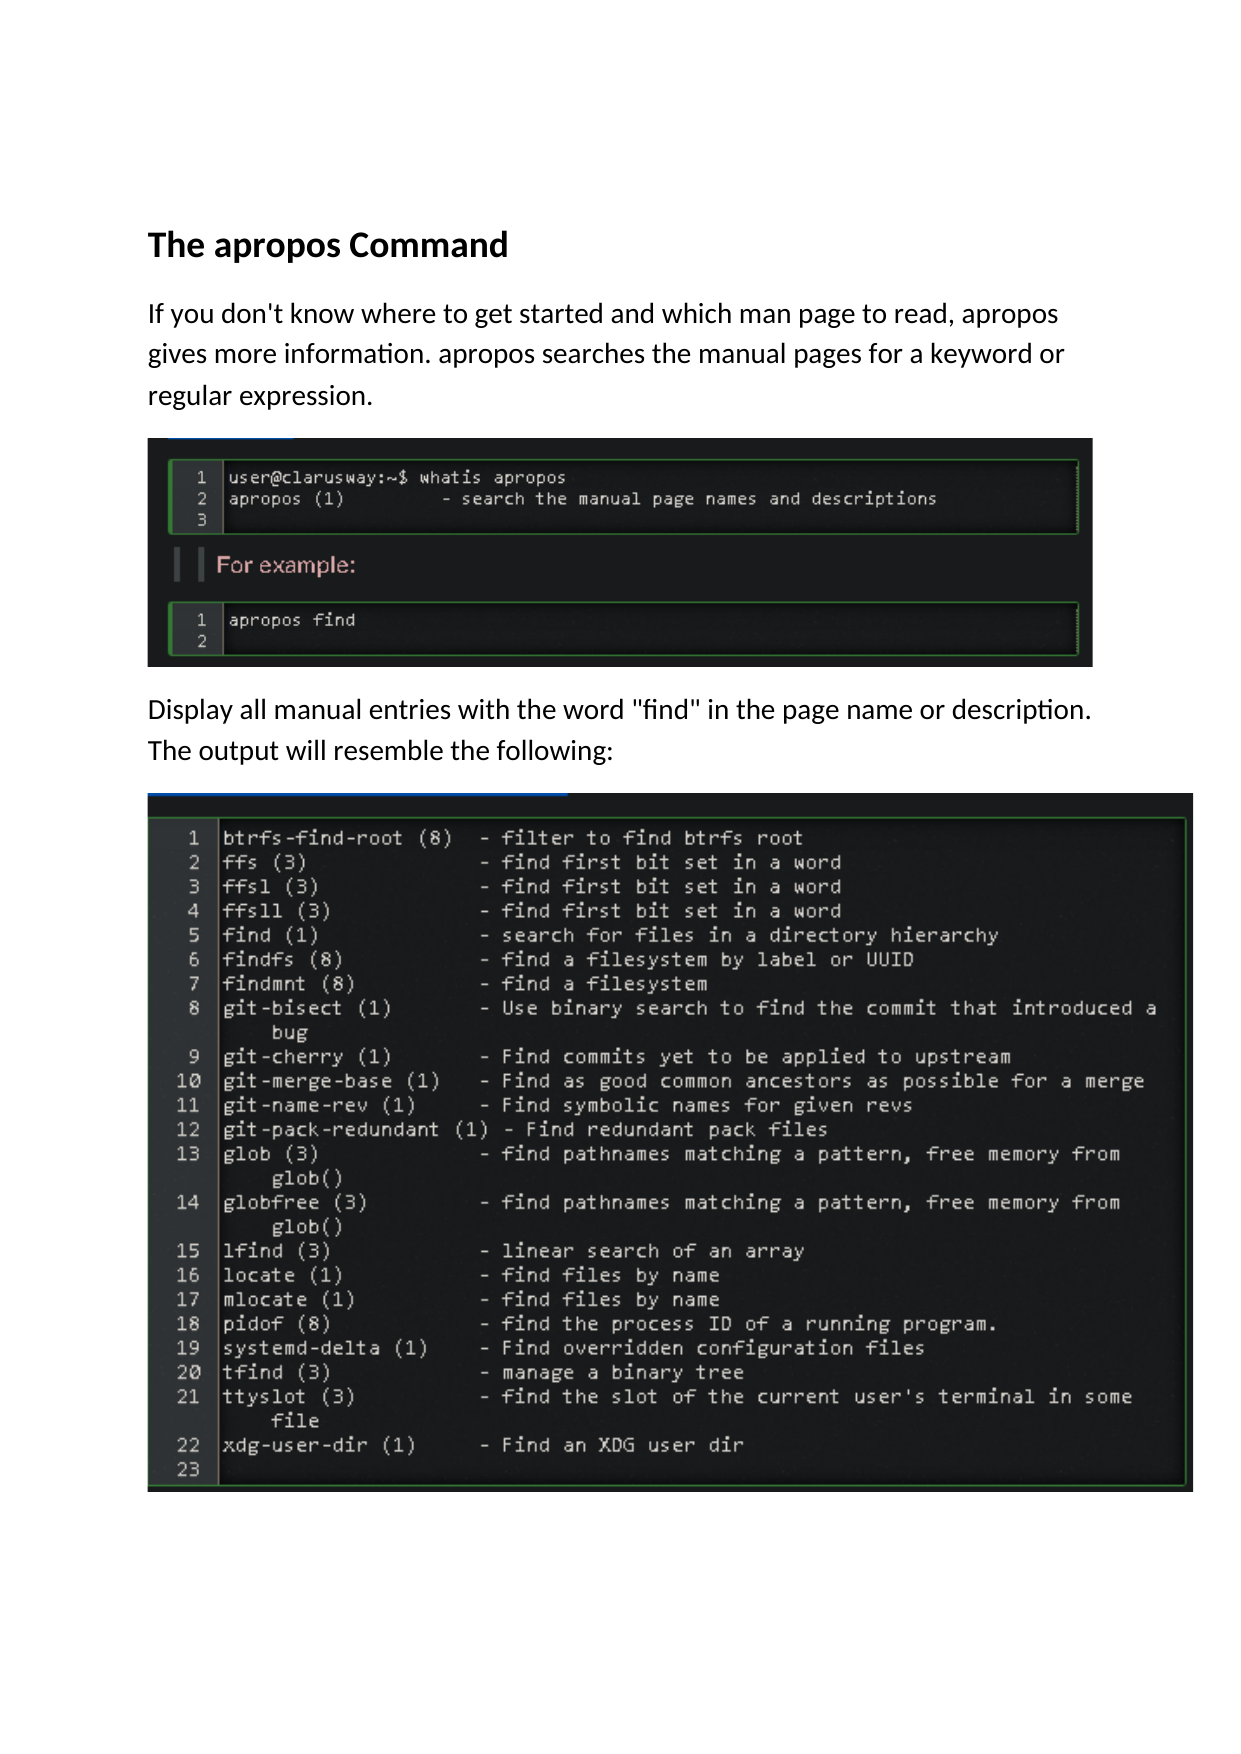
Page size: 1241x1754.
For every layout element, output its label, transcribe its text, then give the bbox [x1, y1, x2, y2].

text If you don't know where to get started and which man page to read, apropos gives more information. apropos searches the manual pages for a keyword or regular expression. [148, 295, 1093, 412]
picture [147, 438, 1093, 667]
text The apropos Command [148, 221, 1093, 267]
text Display all manual entries with the word "find" in the page name or description. The output will resemble the following: [148, 691, 1093, 768]
picture [147, 793, 1194, 1492]
